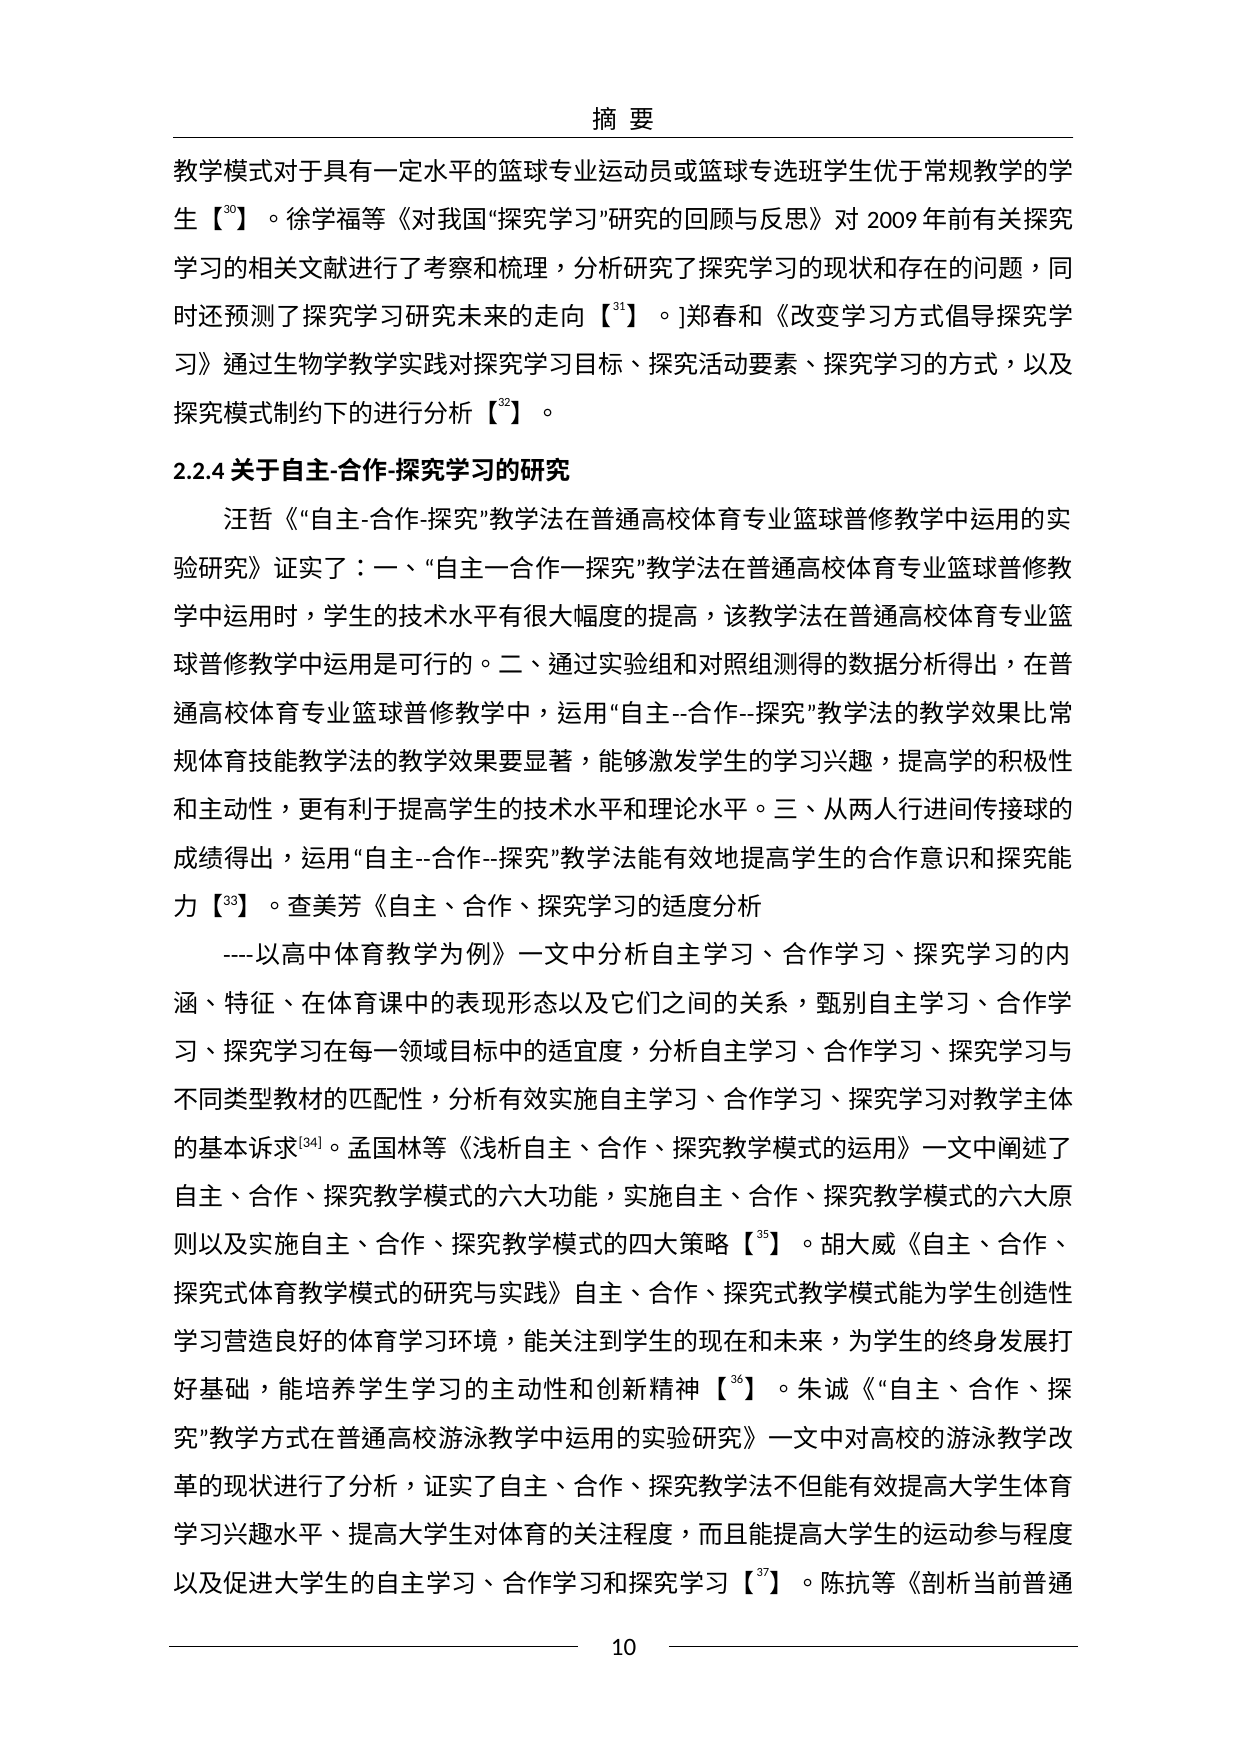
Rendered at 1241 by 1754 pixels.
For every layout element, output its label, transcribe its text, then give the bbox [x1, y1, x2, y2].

subtitle 2.2.4 关于自主-合作-探究学习的研究 [173, 452, 1073, 487]
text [173, 922, 1073, 1598]
text 汪哲《“自主-合作-探究”教学法在普通高校体育专业篮球普修教学中运用的实验研究》证实了：一、“自主一合作一探究”教学法在普通高校体育专业篮球普修教学中运用时，学生的技术水平有很大幅度的提高，该教学法在普通高校体育专业篮球普修教学中运用是可行的。二、通过实验组和对照组测得的数据分析得出，在普通高校体育专业篮球普修教学中，运用“自主--合作--探究”教学法的教学效果比常规体育技能教学法的教学效果要显著，能够激发学生的学习兴趣，提高学的积极性和主动性，更有利于提高学生的技术水平和理论水平。三、从两人行进间传接球的成绩得出，运用“自主--合作--探究”教学法能有效地提高学生的合作意识和探究能力【33】。查美芳《自主、合作、探究学习的适度分析 [173, 487, 1073, 922]
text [173, 138, 1073, 428]
